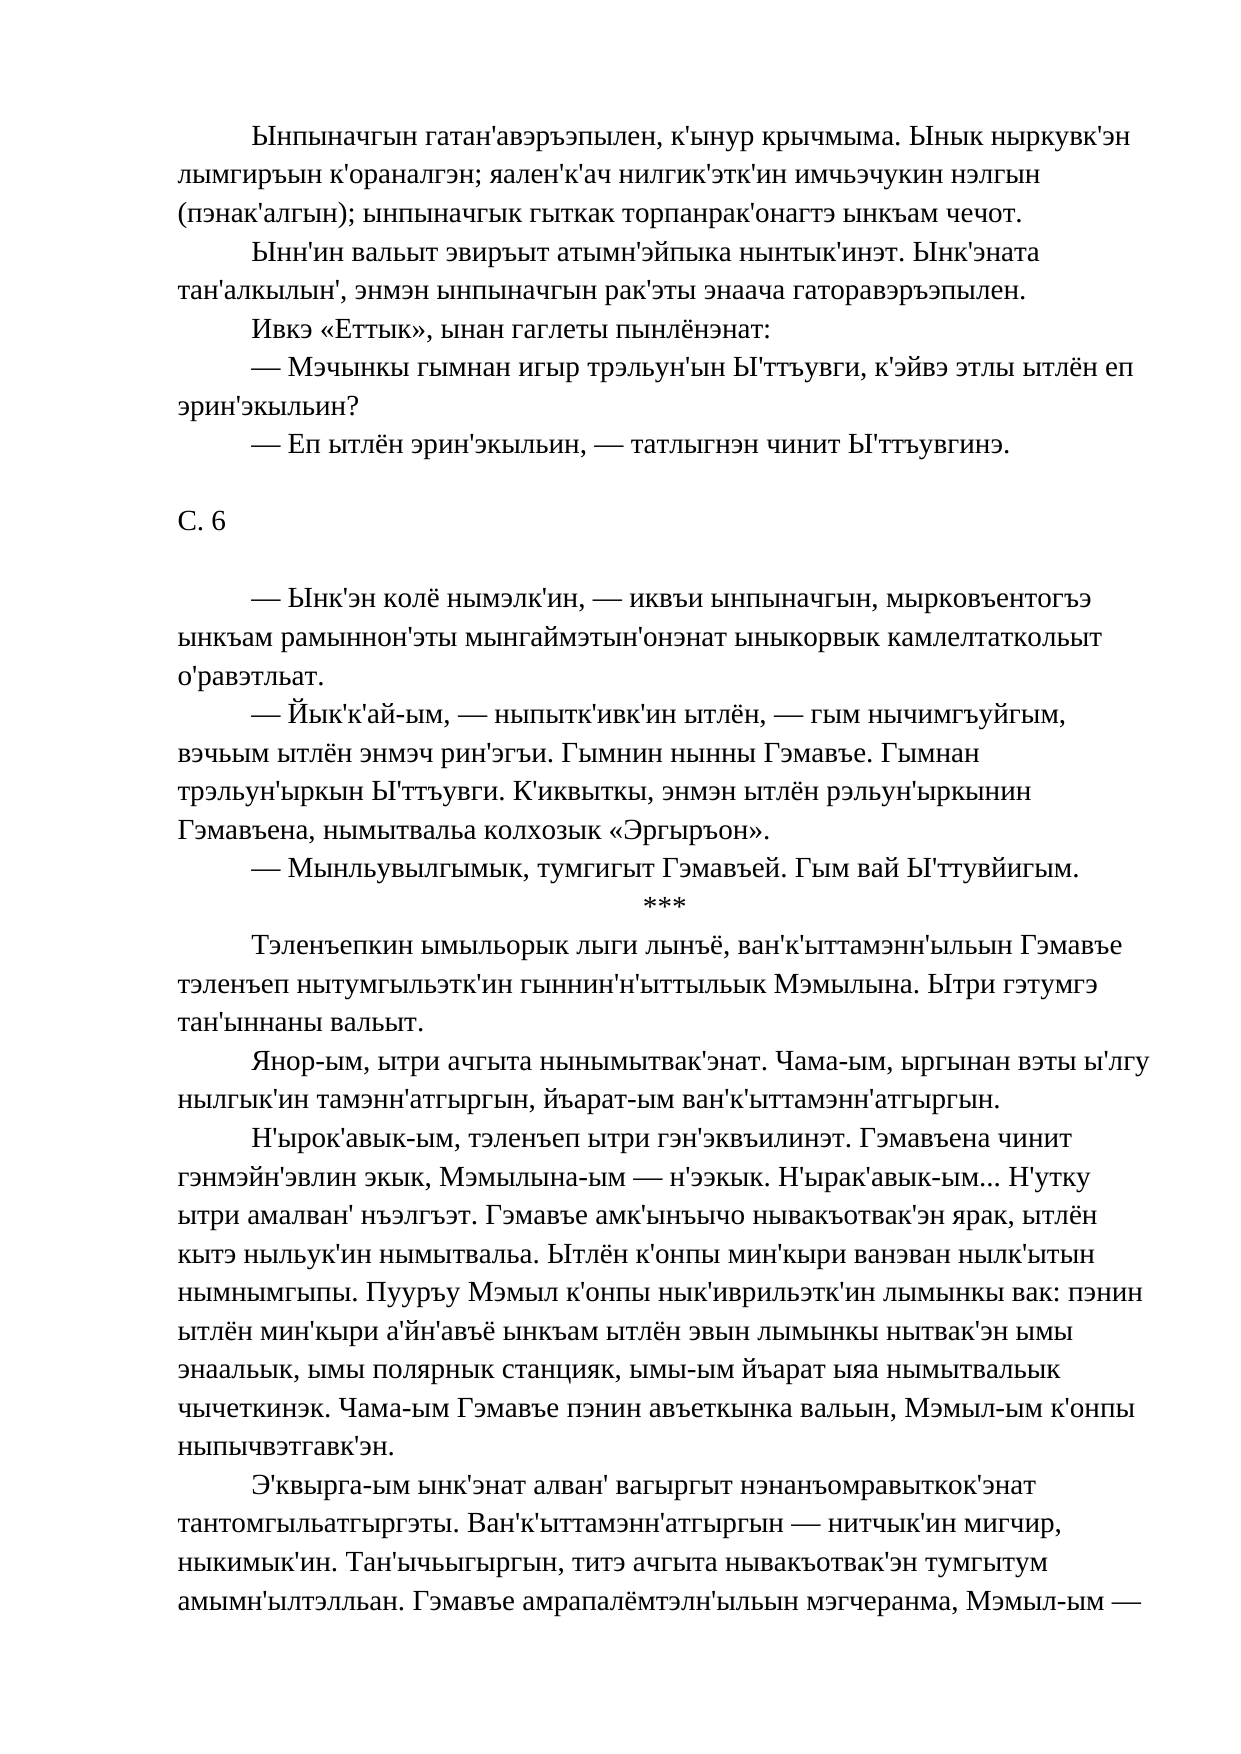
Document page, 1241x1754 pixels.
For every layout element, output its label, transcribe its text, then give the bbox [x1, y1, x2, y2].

text — Мынльувылгымык, тумгигыт Гэмавъей. Гым вай Ы'ттувйигым. [177, 850, 1152, 884]
text — Еп ытлён эрин'экыльин, — татлыгнэн чинит Ы'ттъувгинэ. [177, 426, 1152, 460]
text — Йык'к'ай-ым, — ныпытк'ивк'ин ытлён, — гым нычимгъуйгым, вэчьым ытлён энмэч рин'эгъи. Гымнин нынны Гэмавъе. Гымнан трэльун'ыркын Ы'ттъувги. К'иквыткы, энмэн ытлён рэльун'ыркынин Гэмавъена, нымытвальа колхозык «Эргыръон». [177, 696, 1152, 845]
text Н'ырок'авык-ым, тэленъеп ытри гэн'эквъилинэт. Гэмавъена чинит гэнмэйн'эвлин экык, Мэмылына-ым — н'ээкык. Н'ырак'авык-ым... Н'утку ытри амалван' нъэлгъэт. Гэмавъе амк'ынъычо нывакъотвак'эн ярак, ытлён кытэ ныльук'ин нымытвальа. Ытлён к'онпы мин'кыри ванэван нылк'ытын нымнымгыпы. Пууръу Мэмыл к'онпы нык'иврильэтк'ин лымынкы вак: пэнин ытлён мин'кыри а'йн'авъё ынкъам ытлён эвын лымынкы нытвак'эн ымы энаальык, ымы полярнык станцияк, ымы-ым йъарат ыяа нымытвальык чычеткинэк. Чама-ым Гэмавъе пэнин авъеткынка вальын, Мэмыл-ым к'онпы ныпычвэтгавк'эн. [177, 1120, 1152, 1462]
text Тэленъепкин ымыльорык лыги лынъё, ван'к'ыттамэнн'ыльын Гэмавъе тэленъеп нытумгыльэтк'ин гыннин'н'ыттыльык Мэмылына. Ытри гэтумгэ тан'ыннаны вальыт. [177, 927, 1152, 1038]
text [177, 1467, 1152, 1616]
text — Мэчынкы гымнан игыр трэльун'ын Ы'ттъувги, к'эйвэ этлы ытлён еп эрин'экыльин? [177, 349, 1152, 421]
text Ивкэ «Еттык», ынан гаглеты пынлёнэнат: [177, 311, 1152, 344]
text Ынн'ин вальыт эвиръыт атымн'эйпыка нынтык'инэт. Ынк'эната тан'алкылын', энмэн ынпыначгын рак'эты энаача гаторавэръэпылен. [177, 234, 1152, 306]
text Янор-ым, ытри ачгыта нынымытвак'энат. Чама-ым, ыргынан вэты ы'лгу нылгык'ин тамэнн'атгыргын, йъарат-ым ван'к'ыттамэнн'атгыргын. [177, 1043, 1152, 1115]
text Ынпыначгын гатан'авэръэпылен, к'ынур крычмыма. Ынык ныркувк'эн лымгиръын к'ораналгэн; яален'к'ач нилгик'этк'ин имчьэчукин нэлгын (пэнак'алгын); ынпыначгык гыткак торпанрак'онагтэ ынкъам чечот. [177, 118, 1152, 229]
text — Ынк'эн колё нымэлк'ин, — иквъи ынпыначгын, мырковъентогъэ ынкъам рамыннон'эты мынгаймэтын'онэнат ыныкорвык камлелтаткольыт о'равэтльат. [177, 581, 1152, 691]
text *** [177, 889, 1152, 922]
text С. 6 [177, 503, 1152, 537]
